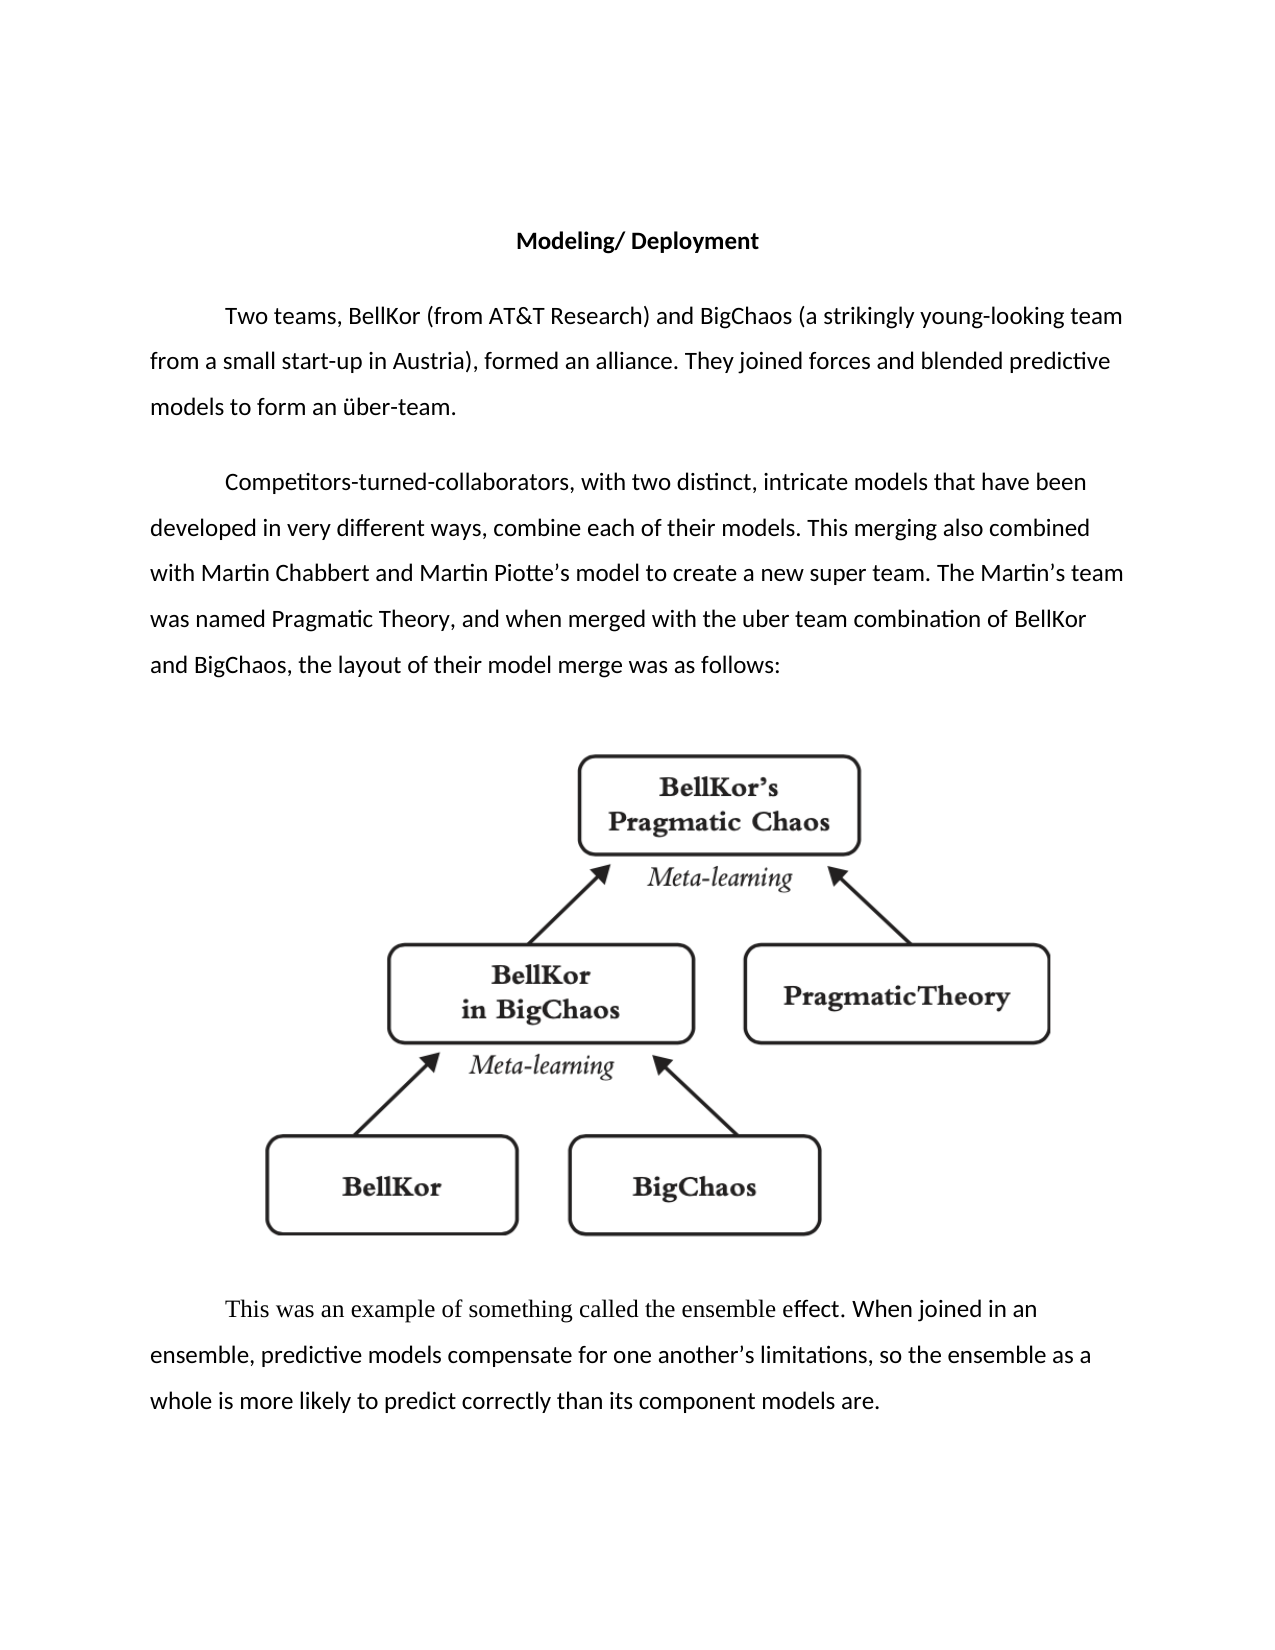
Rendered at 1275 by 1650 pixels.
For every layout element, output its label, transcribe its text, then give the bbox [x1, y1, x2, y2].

text Modeling/ Deployment [150, 225, 1125, 255]
picture [209, 723, 1066, 1249]
text Two teams, BellKor (from AT&T Research) and BigChaos (a strikingly young-looking team from a small start-up in Austria), formed an alliance. They joined forces and blended predictive models to form an über-team. [150, 300, 1125, 422]
text Competitors-turned-collaborators, with two distinct, intricate models that have been developed in very different ways, combine each of their models. This merging also combined with Martin Chabbert and Martin Piotte’s model to create a new super team. The Martin’s team was named Pragmatic Theory, and when merged with the uber team combination of BellKor and BigChaos, the layout of their model merge was as follows: [150, 466, 1125, 679]
text This was an example of something called the ensemble effect. When joined in an ensemble, predictive models compensate for one another’s limitations, so the ensemble as a whole is more likely to predict correctly than its component models are. [150, 1293, 1125, 1415]
